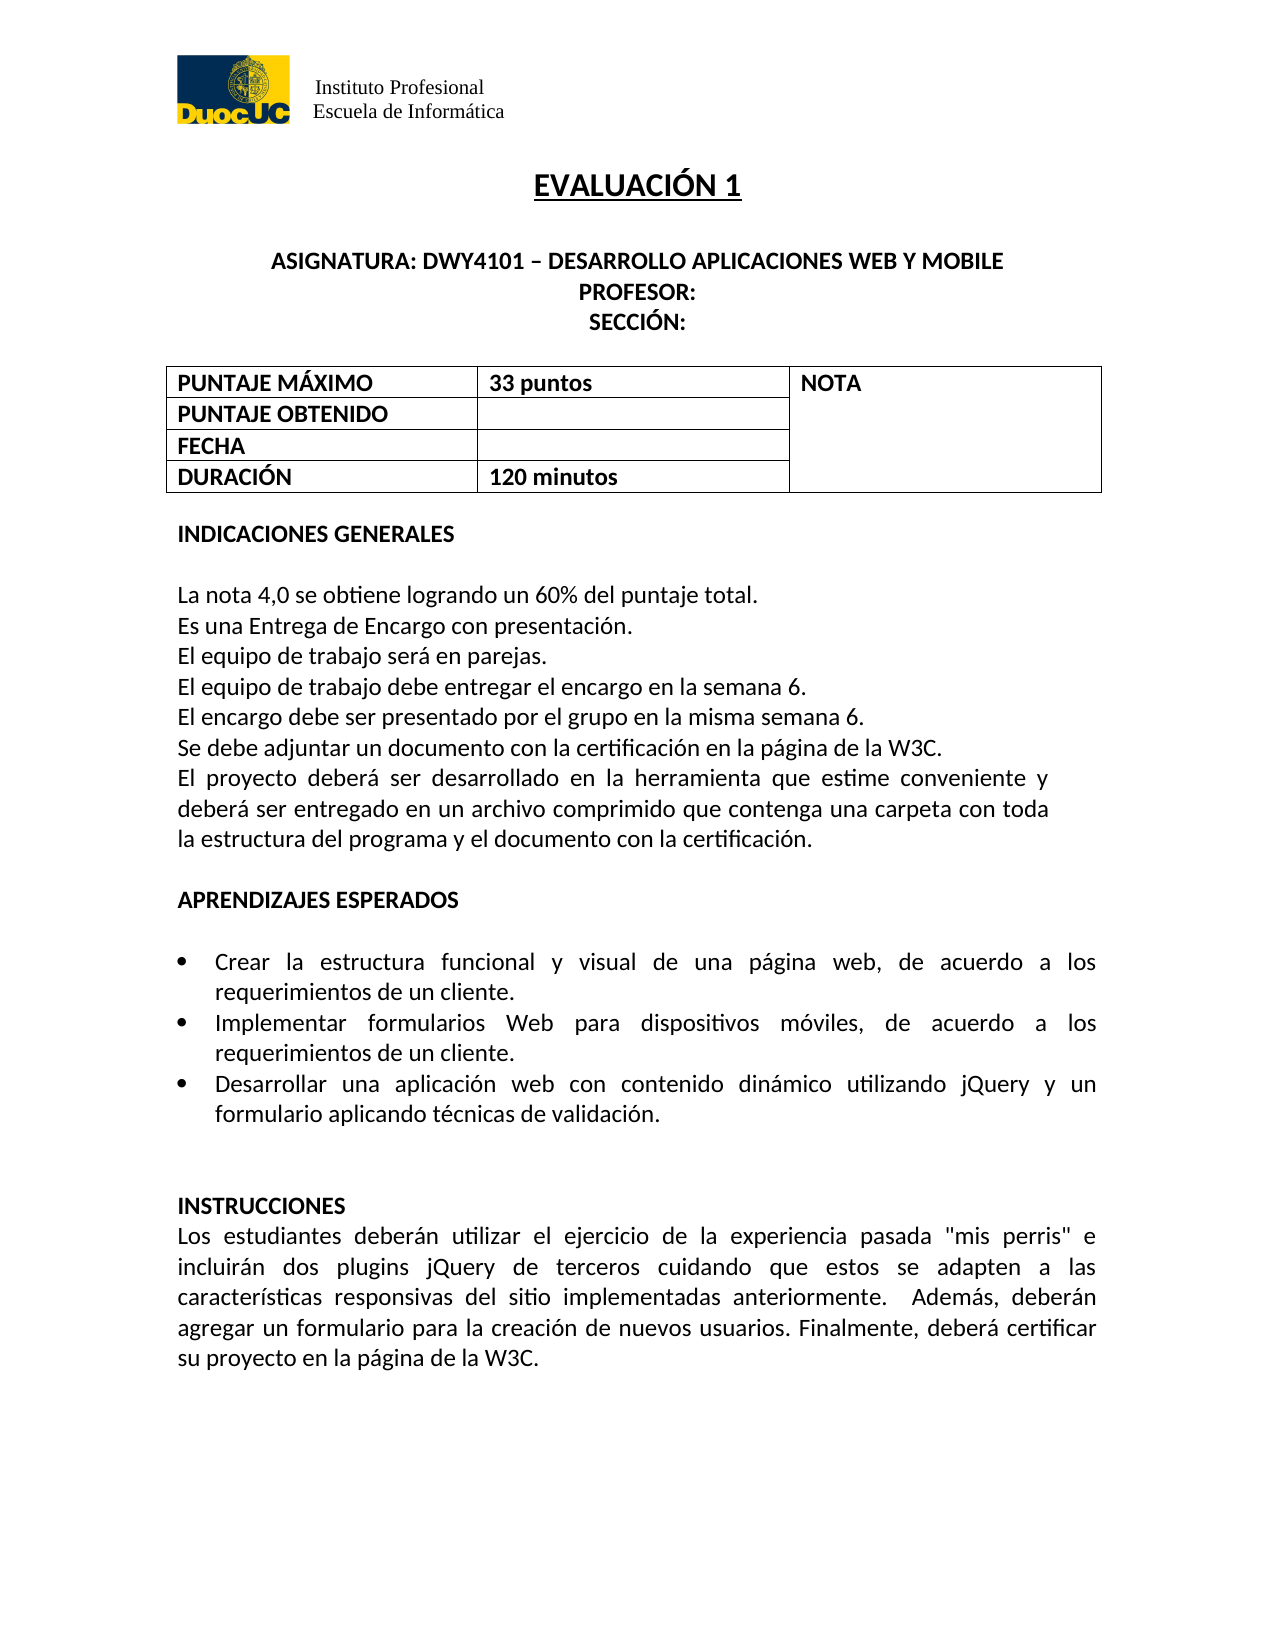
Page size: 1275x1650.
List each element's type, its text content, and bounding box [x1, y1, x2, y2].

text Se debe adjuntar un documento con la certificación en la página de la W3C. [177, 732, 1050, 762]
text INDICACIONES GENERALES [177, 518, 1098, 549]
table_cell [478, 430, 789, 460]
list Implementar formularios Web para dispositivos móviles, de acuerdo a los requerimientos de un cliente. [177, 1007, 1098, 1068]
table_cell 120 minutos [478, 461, 789, 492]
list Desarrollar una aplicación web con contenido dinámico utilizando jQuery y un formulario aplicando técnicas de validación. [177, 1068, 1098, 1129]
text El equipo de trabajo será en parejas. [177, 640, 1098, 671]
table_header PUNTAJE MÁXIMO [167, 367, 477, 397]
text Es una Entrega de Encargo con presentación. [177, 610, 1098, 640]
table_header 33 puntos [478, 367, 789, 397]
text ASIGNATURA: DWY4101 – DESARROLLO APLICACIONES WEB Y MOBILE [177, 245, 1098, 276]
text El equipo de trabajo debe entregar el encargo en la semana 6. [177, 671, 1050, 701]
table_cell [478, 398, 789, 429]
list Crear la estructura funcional y visual de una página web, de acuerdo a los requerimientos de un cliente. [177, 946, 1098, 1007]
text APRENDIZAJES ESPERADOS [177, 884, 1098, 915]
text Los estudiantes deberán utilizar el ejercicio de la experiencia pasada "mis perris" e incluirán dos plugins jQuery de terceros cuidando que estos se adapten a las características responsivas del sitio implementadas anteriormente. Además, deberán agregar un formulario para la creación de nuevos usuarios. Finalmente, deberá certificar su proyecto en la página de la W3C. [177, 1220, 1098, 1373]
text INSTRUCCIONES [177, 1190, 1098, 1220]
table_cell DURACIÓN [167, 461, 477, 492]
text PROFESOR: [177, 276, 1098, 306]
text EVALUACIÓN 1 [177, 164, 1098, 204]
text El encargo debe ser presentado por el grupo en la misma semana 6. [177, 701, 1050, 732]
text El proyecto deberá ser desarrollado en la herramienta que estime conveniente y deberá ser entregado en un archivo comprimido que contenga una carpeta con toda la estructura del programa y el documento con la certificación. [177, 762, 1050, 854]
table_header NOTA [790, 367, 1101, 492]
text La nota 4,0 se obtiene logrando un 60% del puntaje total. [177, 579, 1098, 610]
table_cell FECHA [167, 430, 477, 460]
text SECCIÓN: [177, 306, 1098, 337]
table_cell PUNTAJE OBTENIDO [167, 398, 477, 429]
picture [177, 55, 290, 124]
